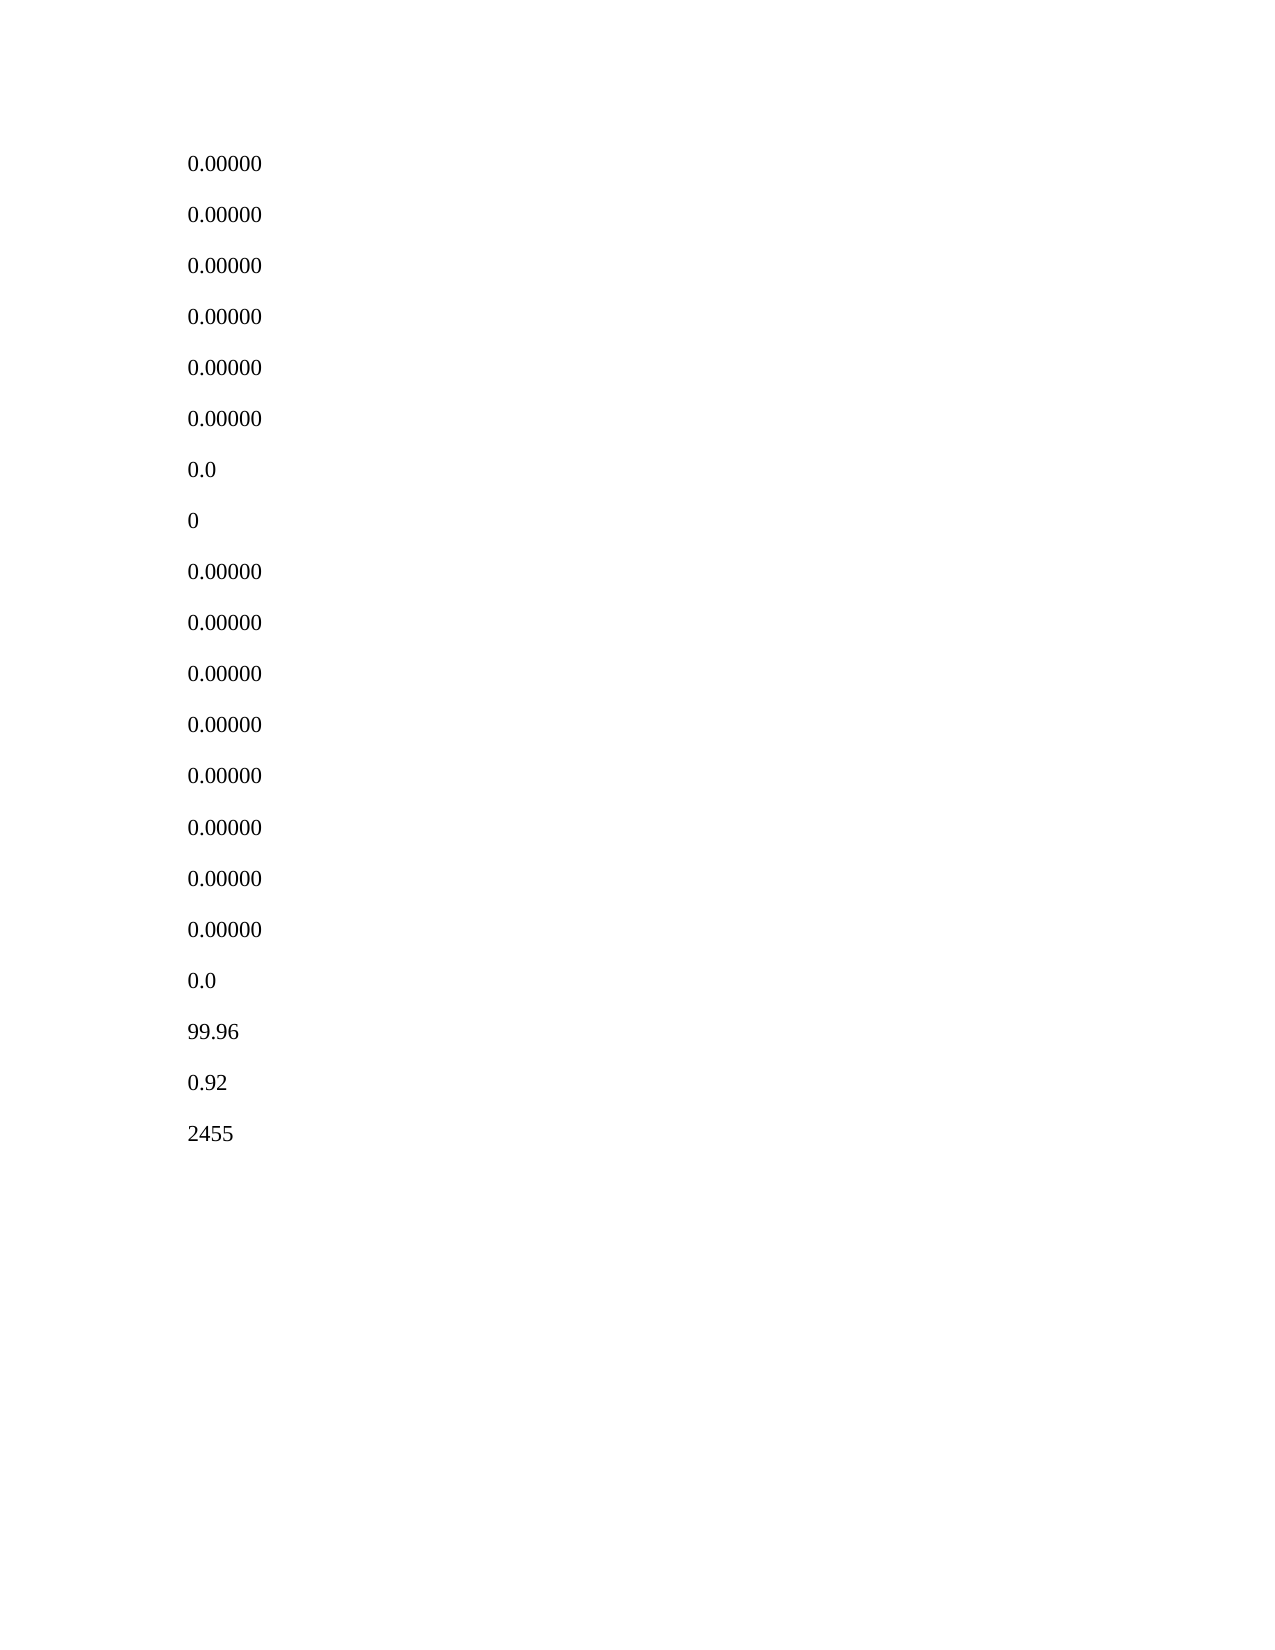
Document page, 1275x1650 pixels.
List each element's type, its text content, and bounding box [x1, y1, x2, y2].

table_cell 0.00000 [176, 558, 1076, 609]
table_cell 0.00000 [176, 150, 1076, 201]
table_cell 0.00000 [176, 609, 1076, 660]
table_cell 0.00000 [176, 354, 1076, 405]
table_cell 0.00000 [176, 763, 1076, 813]
table_cell 0.00000 [176, 916, 1076, 967]
table_cell 2455 [176, 1120, 1076, 1171]
table_cell 0.00000 [176, 405, 1076, 456]
table_cell 0.00000 [176, 201, 1076, 252]
table_cell 0.00000 [176, 660, 1076, 711]
table_cell 0.00000 [176, 865, 1076, 916]
table_cell 0.00000 [176, 711, 1076, 762]
table_cell 0.0 [176, 967, 1076, 1018]
table_cell 0.00000 [176, 303, 1076, 354]
table_cell 0.00000 [176, 814, 1076, 864]
table_cell 0.0 [176, 456, 1076, 507]
table_cell 0.00000 [176, 252, 1076, 303]
table_cell 99.96 [176, 1018, 1076, 1069]
table_cell 0.92 [176, 1069, 1076, 1120]
table_cell 0 [176, 507, 1076, 558]
